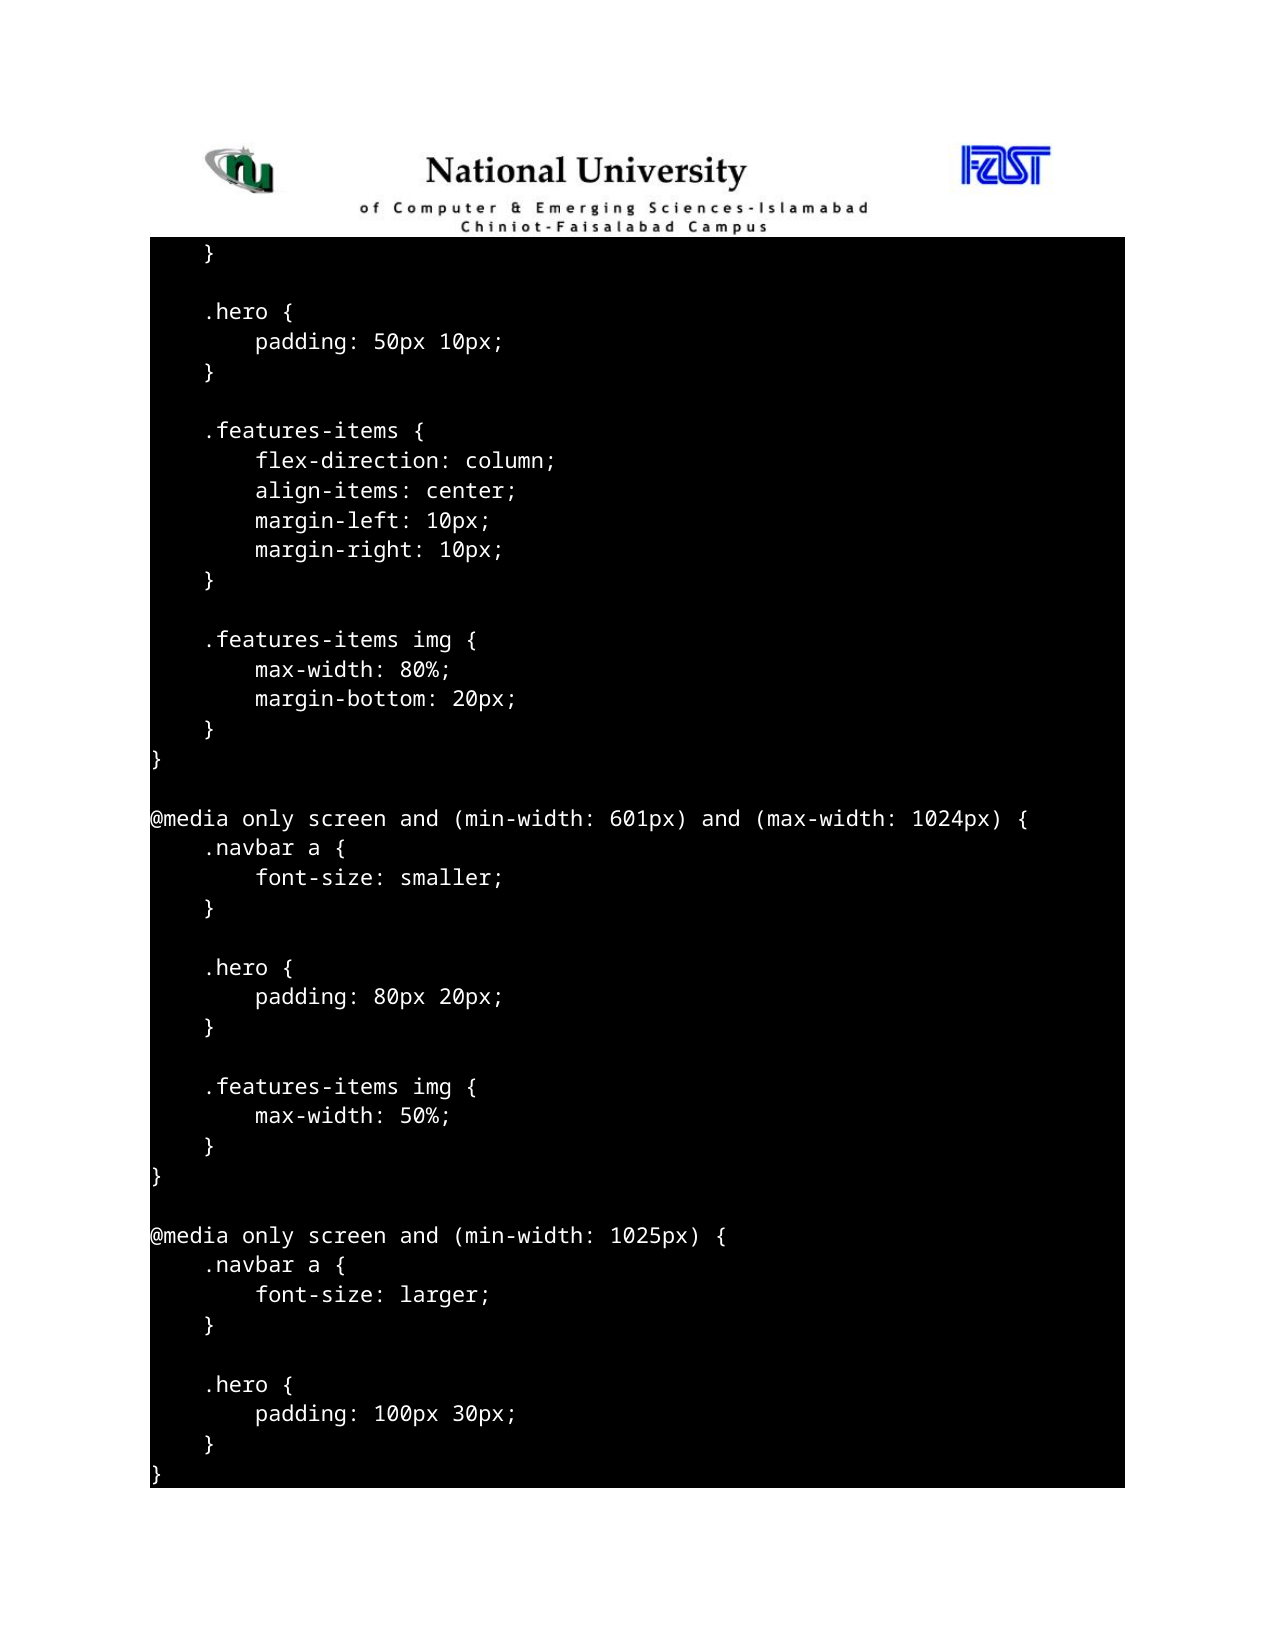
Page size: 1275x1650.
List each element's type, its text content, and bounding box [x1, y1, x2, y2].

text } [150, 1011, 1125, 1041]
text } [150, 713, 1125, 743]
text } [150, 564, 1125, 594]
text .features-items img { [150, 624, 1125, 654]
text padding: 100px 30px; [150, 1398, 1125, 1428]
text } [150, 892, 1125, 922]
text } [150, 1428, 1125, 1458]
text } [150, 356, 1125, 386]
text .navbar a { [150, 832, 1125, 862]
text .hero { [150, 296, 1125, 326]
text padding: 50px 10px; [150, 326, 1125, 356]
text } [150, 1458, 1125, 1488]
text margin-bottom: 20px; [150, 683, 1125, 713]
picture [150, 75, 1098, 237]
text .navbar a { [150, 1249, 1125, 1279]
text .hero { [150, 1369, 1125, 1398]
text align-items: center; [150, 475, 1125, 505]
text .hero { [150, 952, 1125, 981]
text } [150, 1130, 1125, 1160]
text } [150, 237, 1125, 266]
text max-width: 50%; [150, 1101, 1125, 1130]
text font-size: smaller; [150, 862, 1125, 892]
text margin-left: 10px; [150, 505, 1125, 534]
text .features-items { [150, 415, 1125, 445]
text } [150, 1309, 1125, 1339]
text padding: 80px 20px; [150, 981, 1125, 1011]
text } [150, 743, 1125, 773]
text .features-items img { [150, 1071, 1125, 1101]
text @media only screen and (min-width: 1025px) { [150, 1220, 1125, 1249]
text margin-right: 10px; [150, 534, 1125, 564]
text font-size: larger; [150, 1279, 1125, 1309]
text flex-direction: column; [150, 445, 1125, 475]
text } [150, 1160, 1125, 1190]
text @media only screen and (min-width: 601px) and (max-width: 1024px) { [150, 803, 1125, 832]
text max-width: 80%; [150, 654, 1125, 683]
